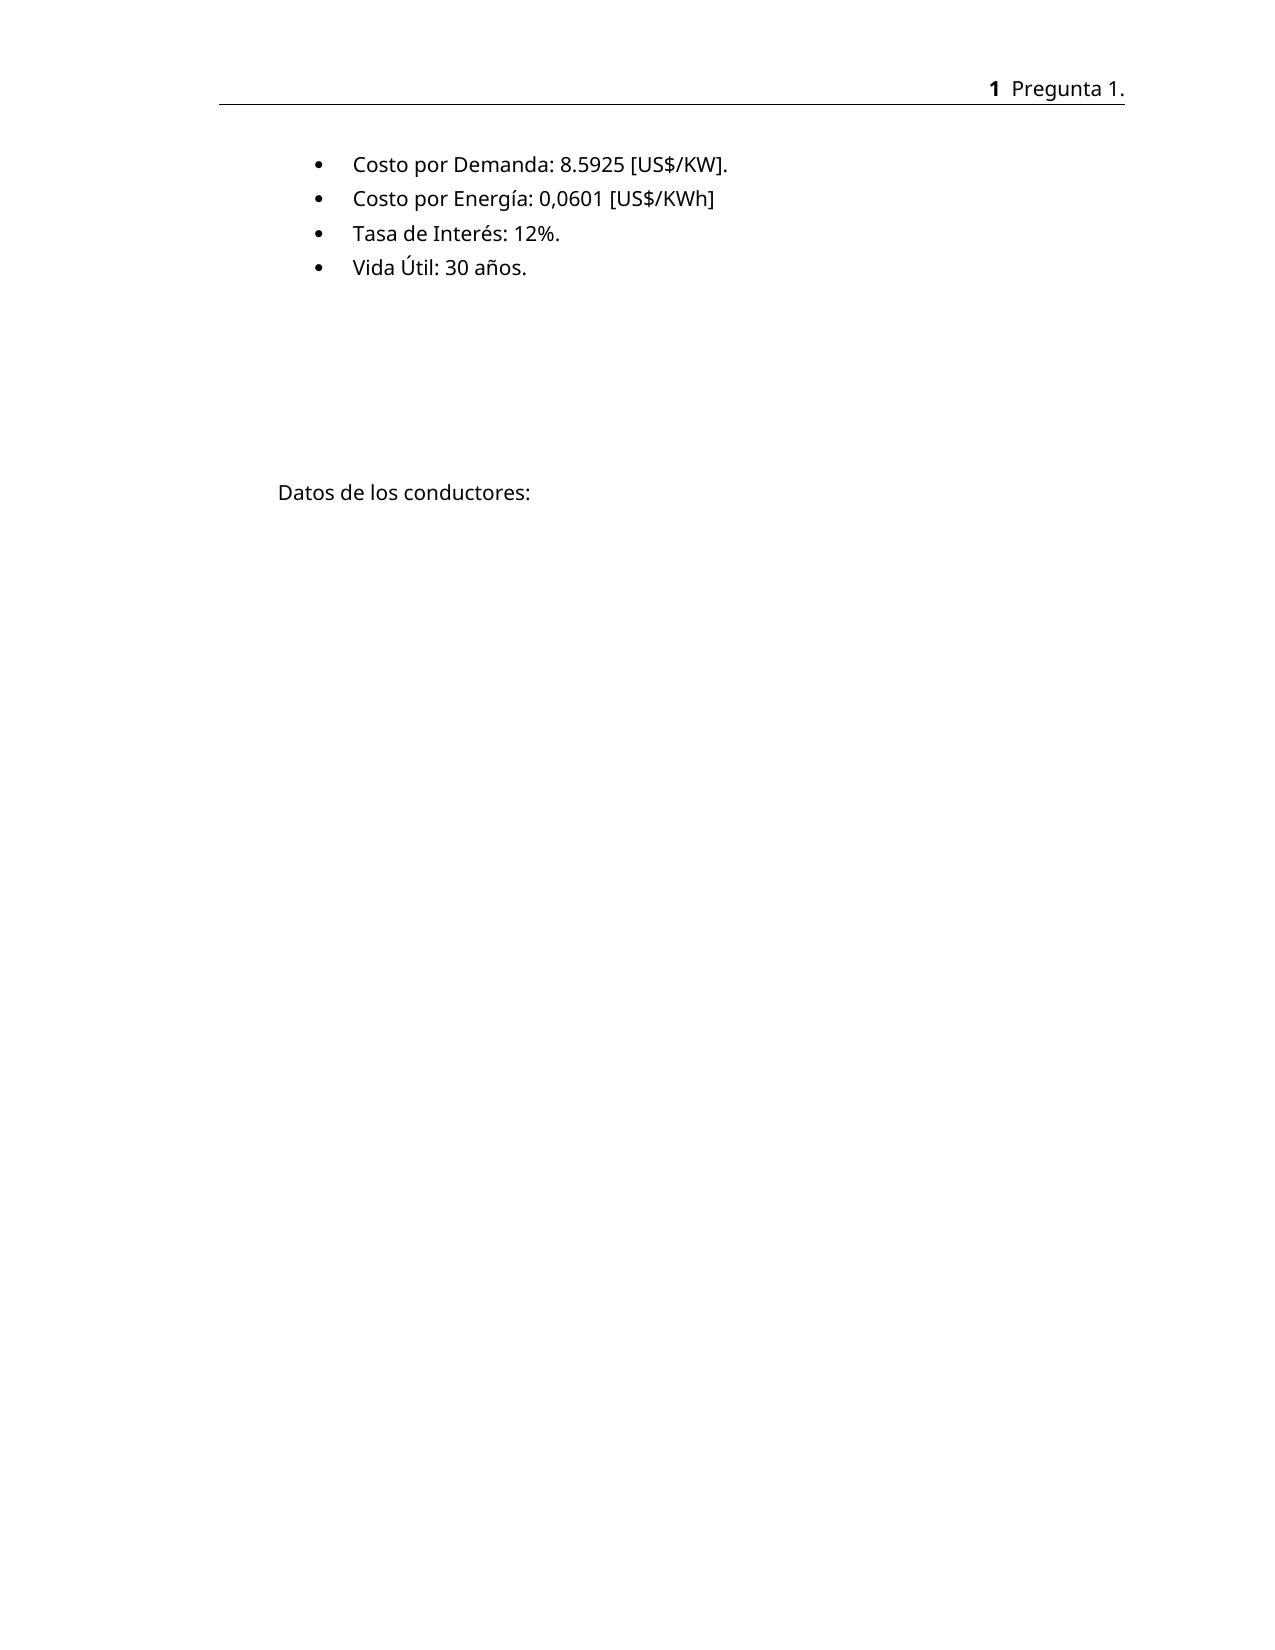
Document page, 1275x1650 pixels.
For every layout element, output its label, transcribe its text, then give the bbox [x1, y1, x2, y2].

list Tasa de Interés: 12%. [315, 219, 1125, 247]
list Costo por Energía: 0,0601 [US$/KWh] [315, 184, 1125, 213]
list Costo por Demanda: 8.5925 [US$/KW]. [315, 150, 1125, 178]
text Datos de los conductores: [218, 478, 1125, 507]
list Vida Útil: 30 años. [315, 253, 1125, 282]
